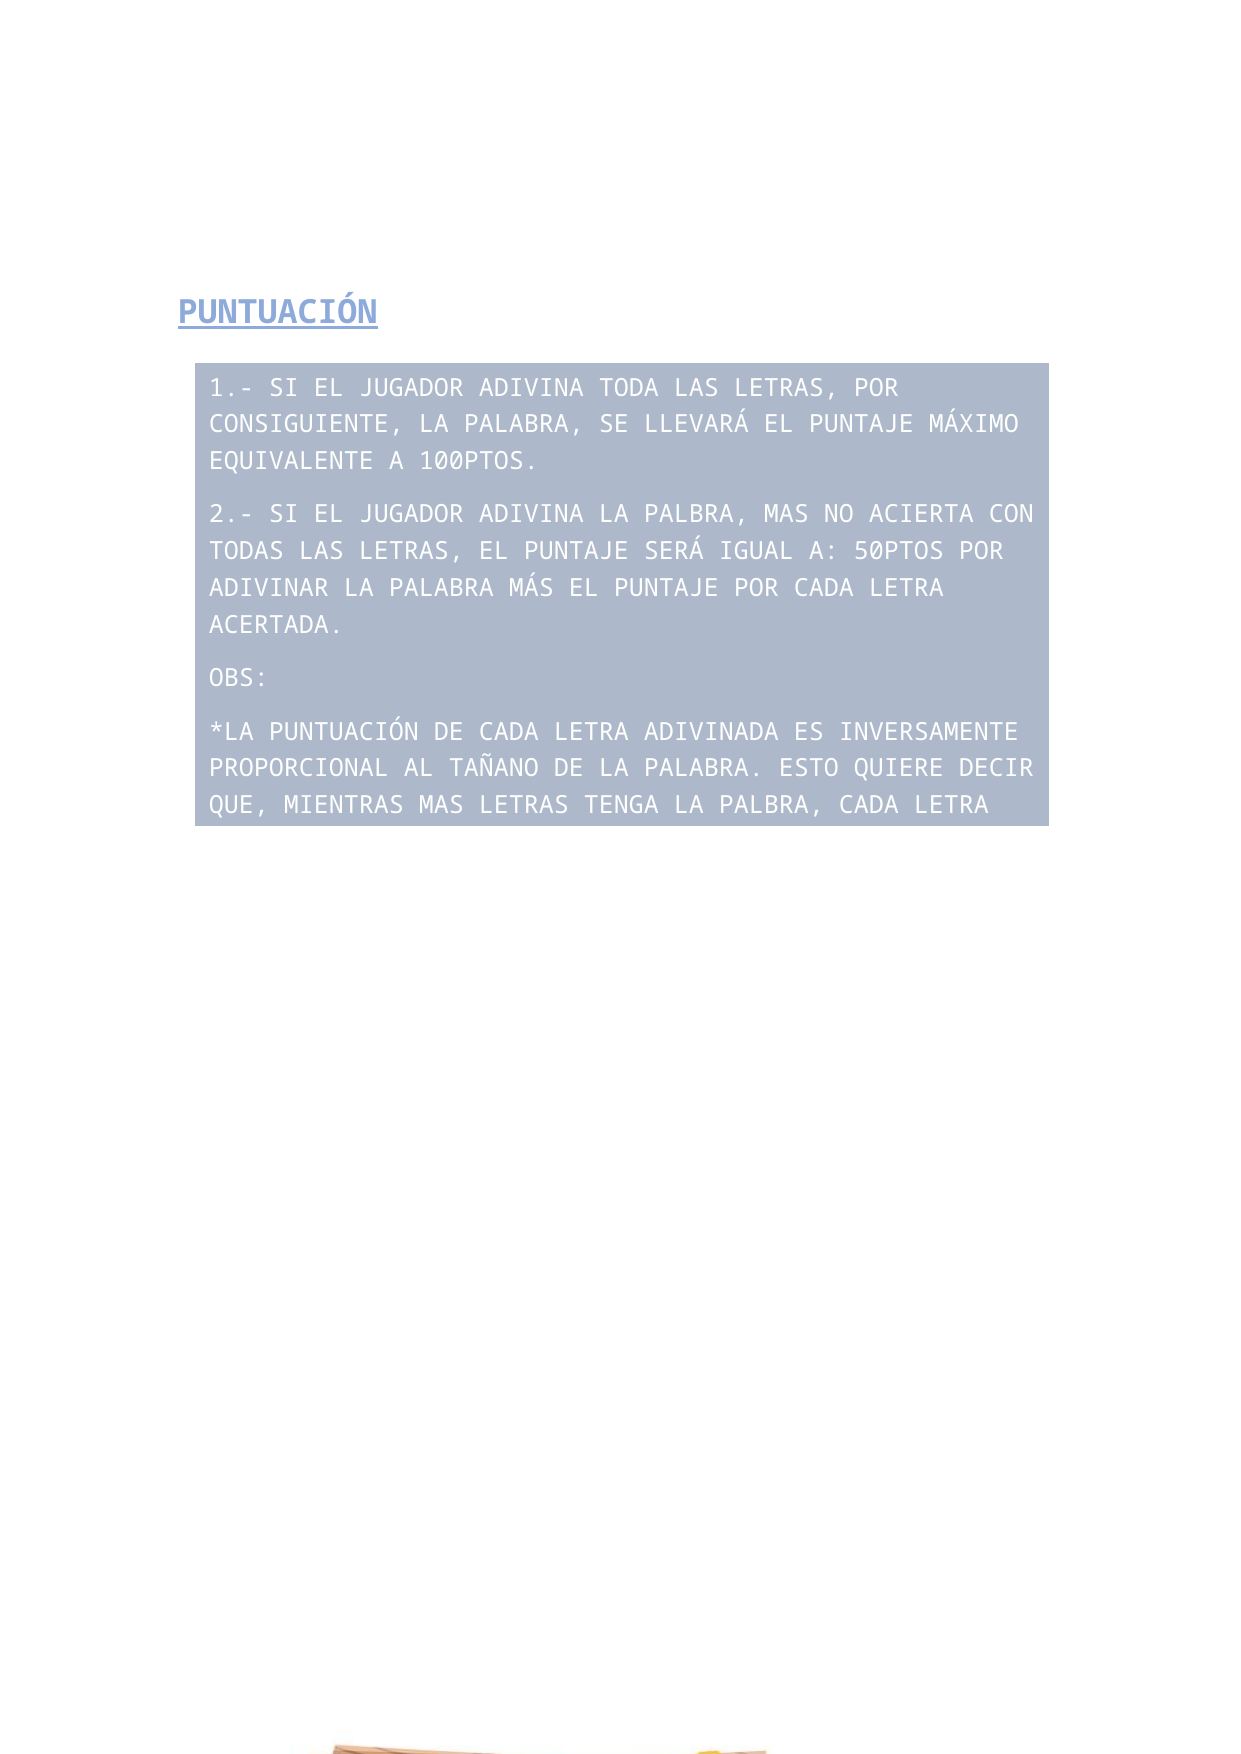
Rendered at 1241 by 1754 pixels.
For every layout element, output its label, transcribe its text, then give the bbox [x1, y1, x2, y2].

text PUNTUACIÓN [177, 288, 1063, 334]
picture [207, 1729, 850, 1754]
